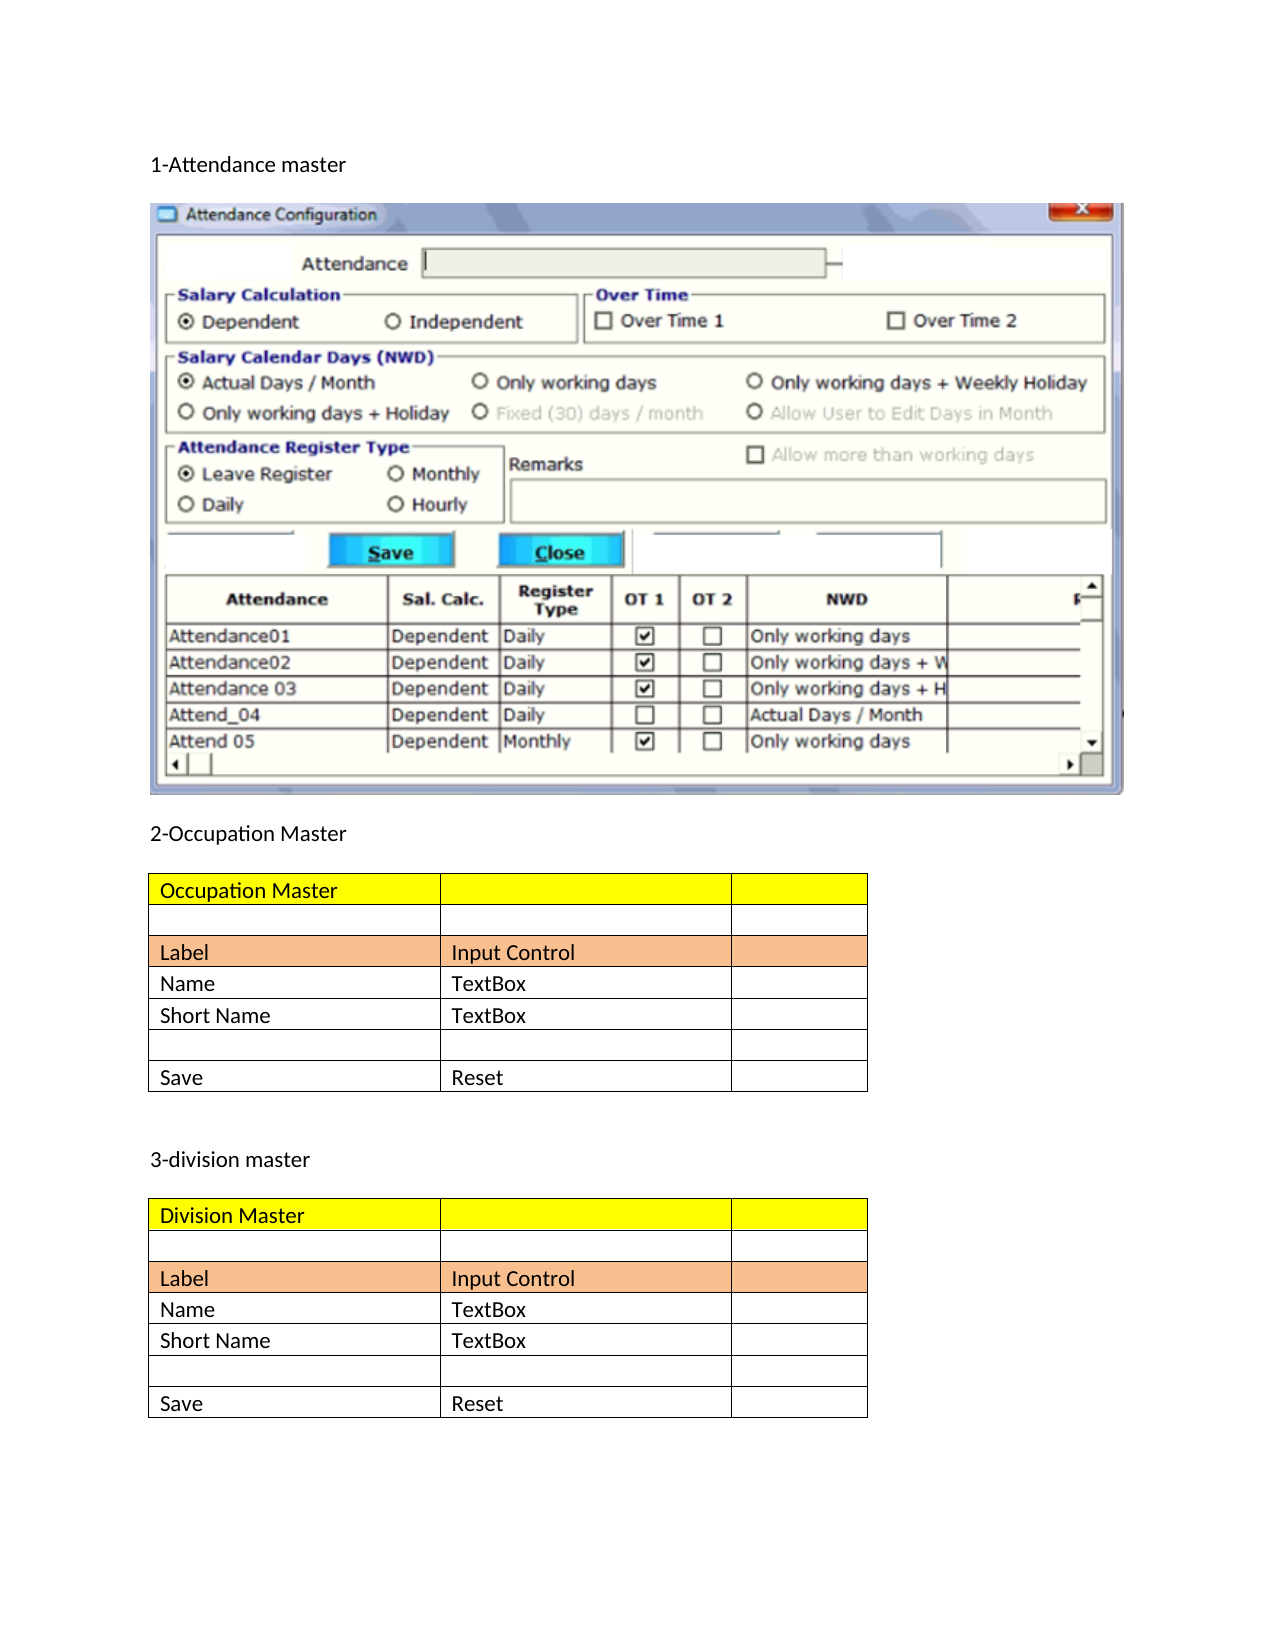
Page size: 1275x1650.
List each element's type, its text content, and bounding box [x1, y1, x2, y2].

table_cell [732, 1356, 867, 1386]
table_cell [732, 1324, 867, 1354]
table_cell [149, 1231, 440, 1261]
picture [150, 203, 1124, 795]
table_cell Save [149, 1387, 440, 1417]
table_cell [732, 1030, 867, 1060]
table_cell Short Name [149, 1324, 440, 1354]
table_header Occupation Master [149, 874, 440, 904]
table_cell [149, 905, 440, 935]
table_cell TextBox [441, 967, 731, 997]
table_cell [732, 905, 867, 935]
table_cell [732, 1262, 867, 1292]
text 1-Attendance master [150, 150, 1125, 178]
table_cell [732, 999, 867, 1029]
table_cell [441, 1030, 731, 1060]
table_cell [149, 1030, 440, 1060]
table_cell TextBox [441, 999, 731, 1029]
table_cell Save [149, 1061, 440, 1091]
table_cell Reset [441, 1387, 731, 1417]
table_cell [732, 936, 867, 966]
table_cell [732, 1387, 867, 1417]
table_cell Input Control [441, 1262, 731, 1292]
table_cell TextBox [441, 1293, 731, 1323]
table_cell TextBox [441, 1324, 731, 1354]
table_cell [441, 1231, 731, 1261]
table_cell [732, 1061, 867, 1091]
table_cell Name [149, 1293, 440, 1323]
table_cell [732, 1231, 867, 1261]
table_cell Label [149, 1262, 440, 1292]
table_header [441, 1199, 731, 1229]
table_cell [732, 967, 867, 997]
table_header [732, 1199, 867, 1229]
table_header Division Master [149, 1199, 440, 1229]
text 3-division master [150, 1145, 1125, 1173]
table_cell [441, 905, 731, 935]
table_cell [441, 1356, 731, 1386]
table_header [441, 874, 731, 904]
table_header [732, 874, 867, 904]
table_cell [732, 1293, 867, 1323]
table_cell Short Name [149, 999, 440, 1029]
table_cell Reset [441, 1061, 731, 1091]
table_cell Label [149, 936, 440, 966]
table_cell Input Control [441, 936, 731, 966]
table_cell Name [149, 967, 440, 997]
text 2-Occupation Master [150, 819, 1125, 847]
table_cell [149, 1356, 440, 1386]
